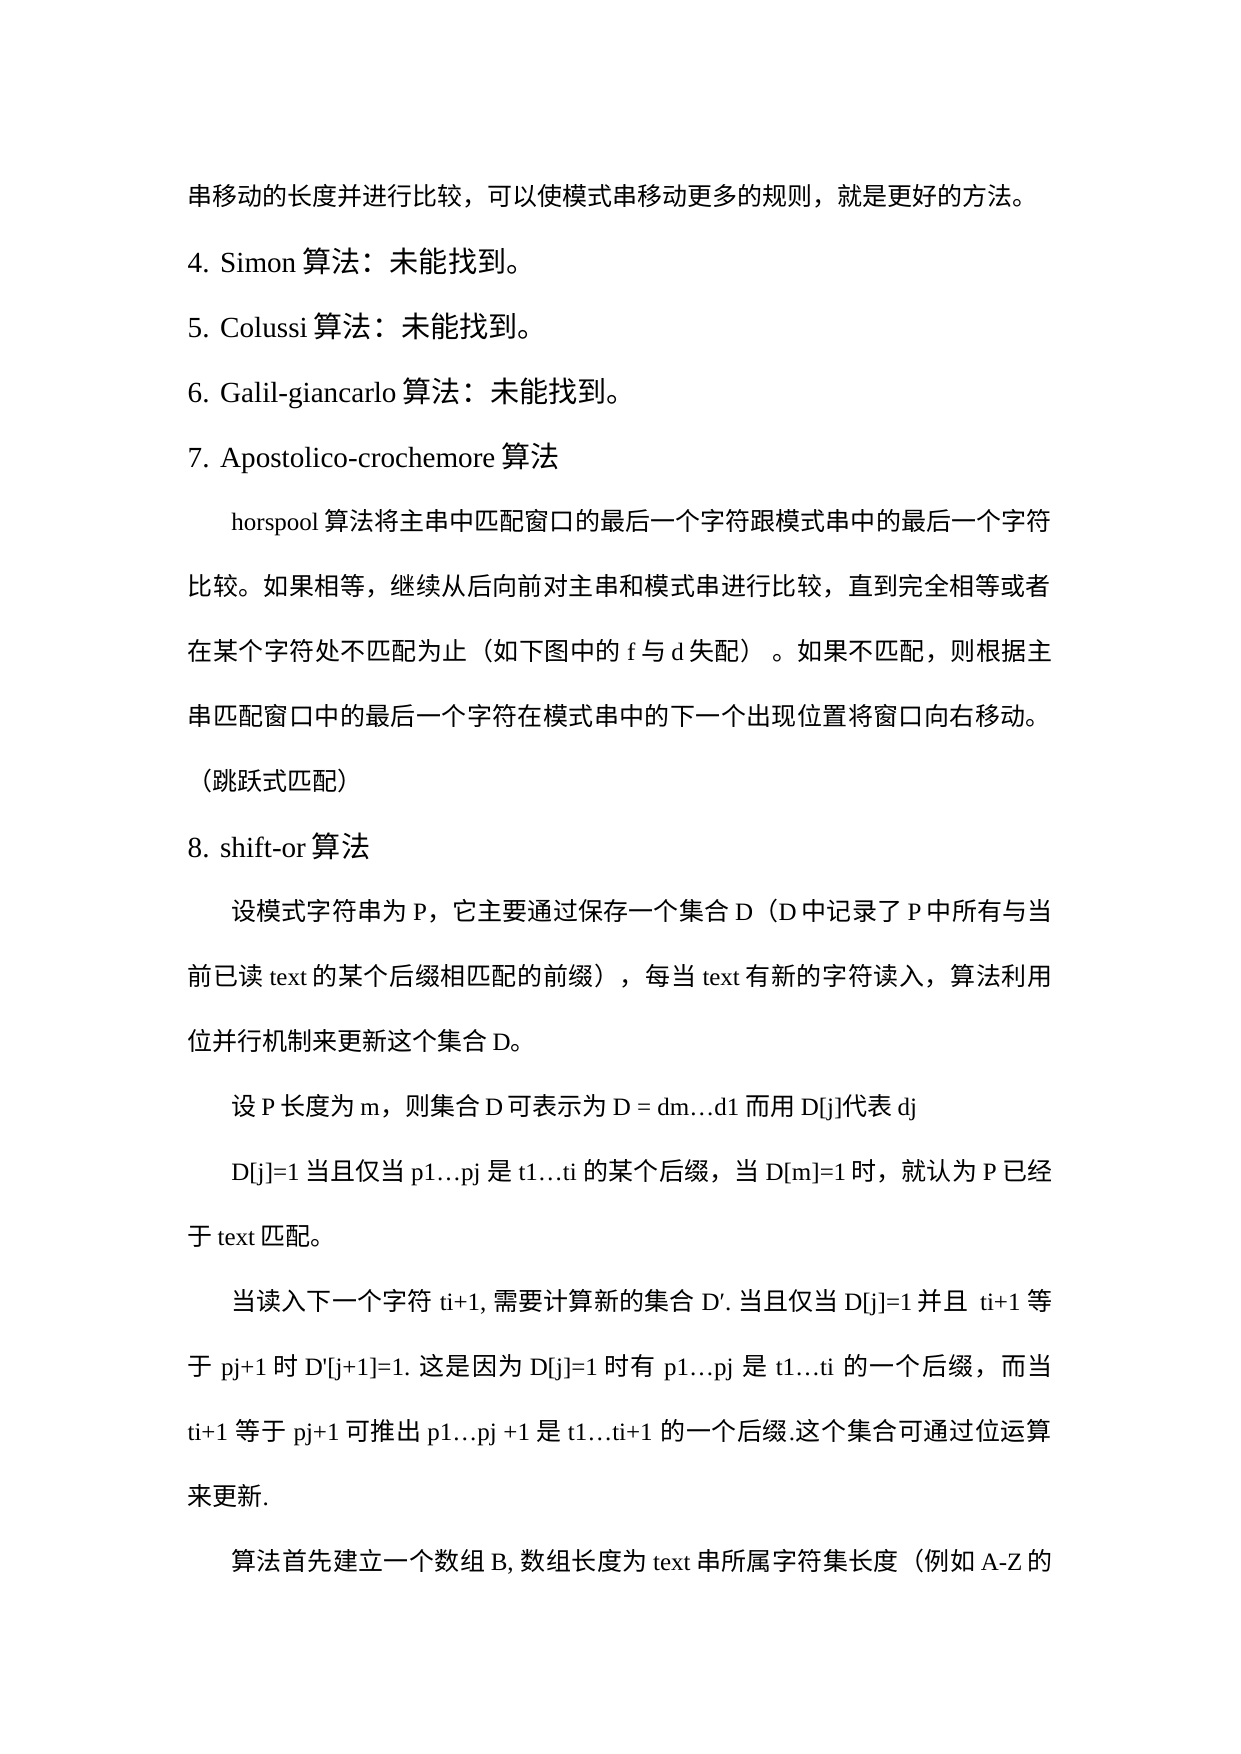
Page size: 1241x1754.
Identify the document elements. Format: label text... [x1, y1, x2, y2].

list Apostolico-crochemore算法 [187, 422, 1053, 487]
list 设P长度为m，则集合D可表示为D = dm…d1 而用D[j]代表dj [187, 1072, 1053, 1137]
list 设模式字符串为P，它主要通过保存一个集合D（D中记录了P中所有与当前已读text的某个后缀相匹配的前缀），每当text有新的字符读入，算法利用位并行机制来更新这个集合D。 [187, 877, 1053, 1072]
list shift-or算法 [187, 812, 1053, 877]
list Simon算法：未能找到。 [187, 227, 1053, 292]
list horspool算法将主串中匹配窗口的最后一个字符跟模式串中的最后一个字符比较。如果相等，继续从后向前对主串和模式串进行比较，直到完全相等或者在某个字符处不匹配为止（如下图中的f与d失配） 。如果不匹配，则根据主串匹配窗口中的最后一个字符在模式串中的下一个出现位置将窗口向右移动。（跳跃式匹配） [187, 487, 1053, 812]
list 当读入下一个字符 ti+1, 需要计算新的集合 D′. 当且仅当D[j]=1并且 ti+1 等于 pj+1时D'[j+1]=1. 这是因为D[j]=1时有 p1…pj 是 t1…ti 的一个后缀，而当ti+1 等于 pj+1可推出p1…pj +1是 t1…ti+1 的一个后缀.这个集合可通过位运算来更新. [187, 1267, 1053, 1527]
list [187, 1527, 1053, 1592]
list Colussi算法：未能找到。 [187, 292, 1053, 357]
list D[j]=1当且仅当p1…pj 是 t1…ti 的某个后缀，当D[m]=1时，就认为P已经于text匹配。 [187, 1137, 1053, 1267]
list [187, 162, 1053, 227]
list Galil-giancarlo算法：未能找到。 [187, 357, 1053, 422]
